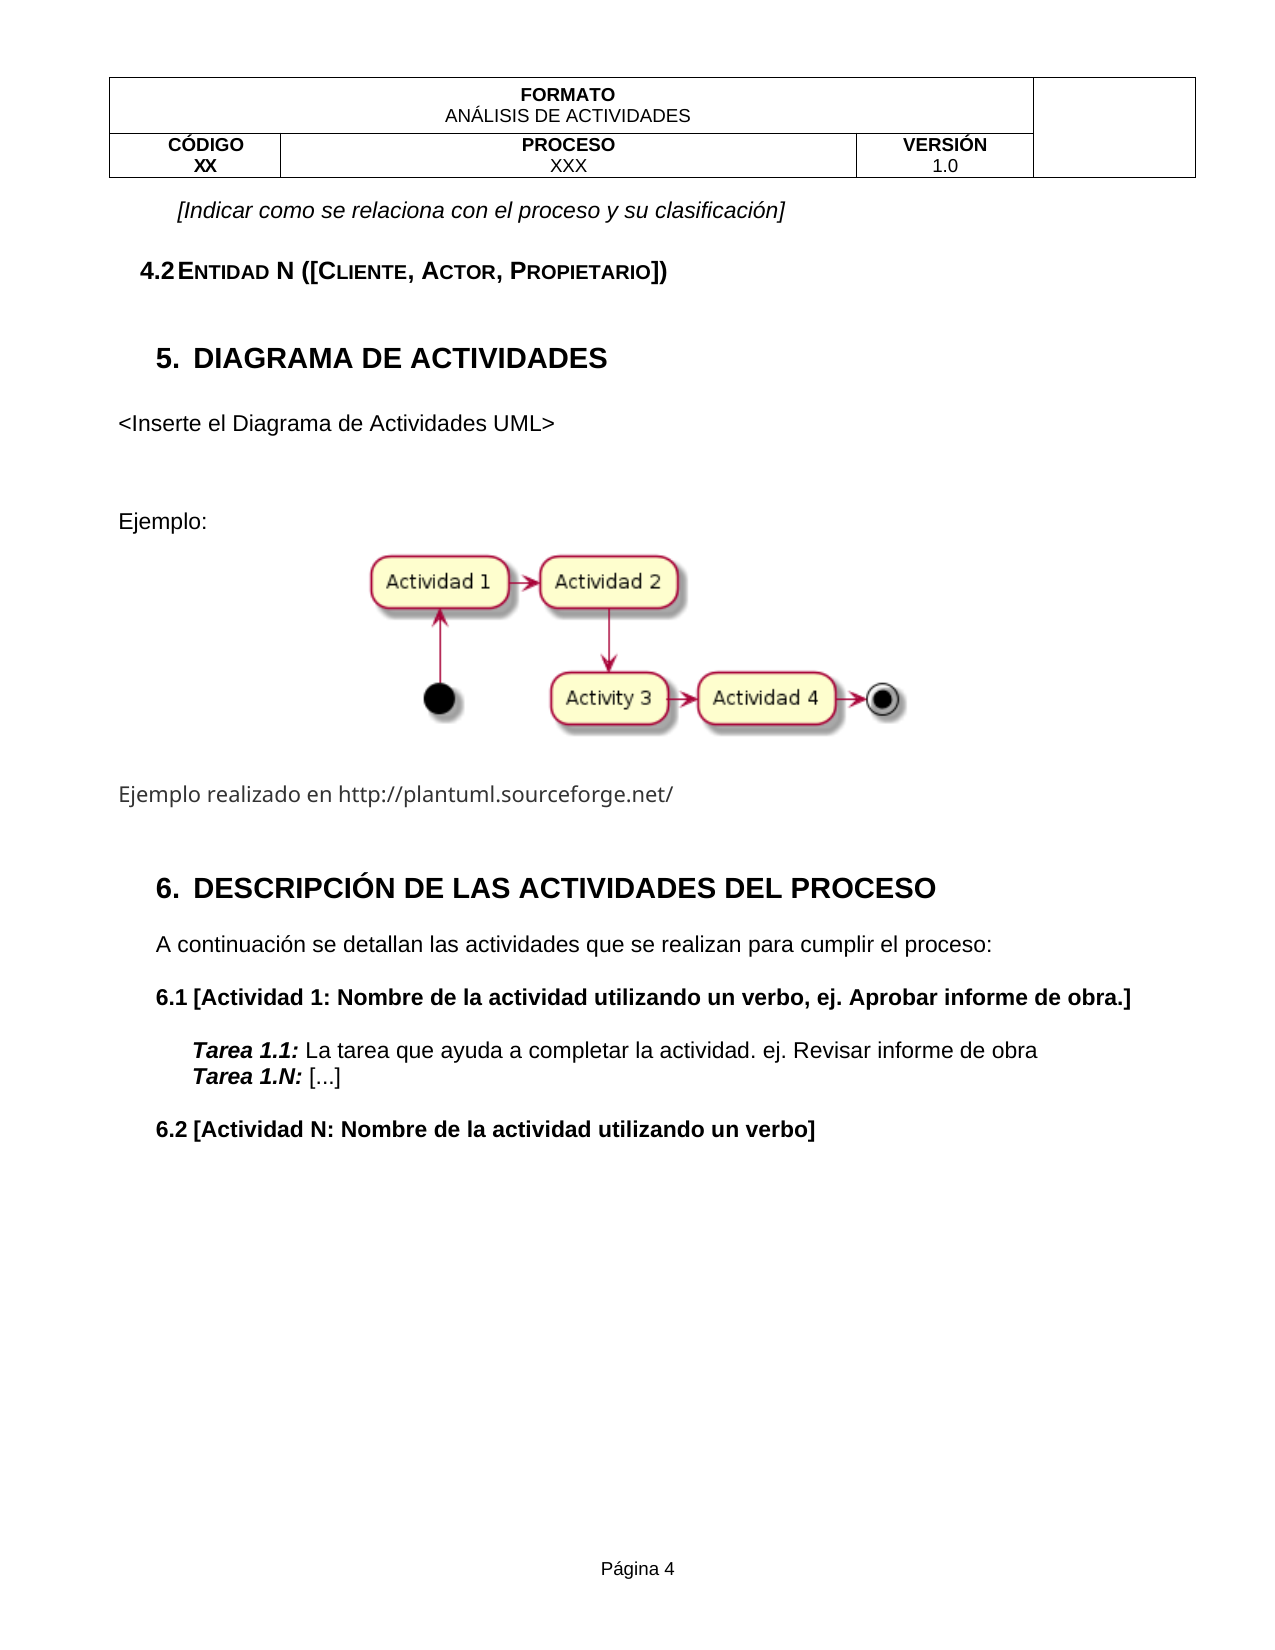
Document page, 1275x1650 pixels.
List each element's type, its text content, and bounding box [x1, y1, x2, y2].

list [Actividad N: Nombre de la actividad utilizando un verbo] [156, 1116, 1157, 1142]
text <Inserte el Diagrama de Actividades UML> [118, 401, 1157, 436]
text Ejemplo realizado en http://plantuml.sourceforge.net/ [118, 773, 1157, 808]
list [Actividad 1: Nombre de la actividad utilizando un verbo, ej. Aprobar informe de obra.] [156, 984, 1157, 1011]
text Tarea 1.N: [...] [118, 1063, 1157, 1089]
text Ejemplo: [118, 499, 1157, 534]
picture [360, 548, 915, 760]
subtitle Descripción de las Actividades del proceso [156, 872, 1157, 905]
subtitle Entidad N ([Cliente, Actor, Propietario]) [140, 256, 1157, 284]
text A continuación se detallan las actividades que se realizan para cumplir el proceso: [118, 931, 1157, 958]
text [Indicar como se relaciona con el proceso y su clasificación] [177, 197, 1157, 223]
text Tarea 1.1: La tarea que ayuda a completar la actividad. ej. Revisar informe de obra [118, 1037, 1157, 1063]
subtitle Diagrama de actividades [156, 341, 1157, 375]
